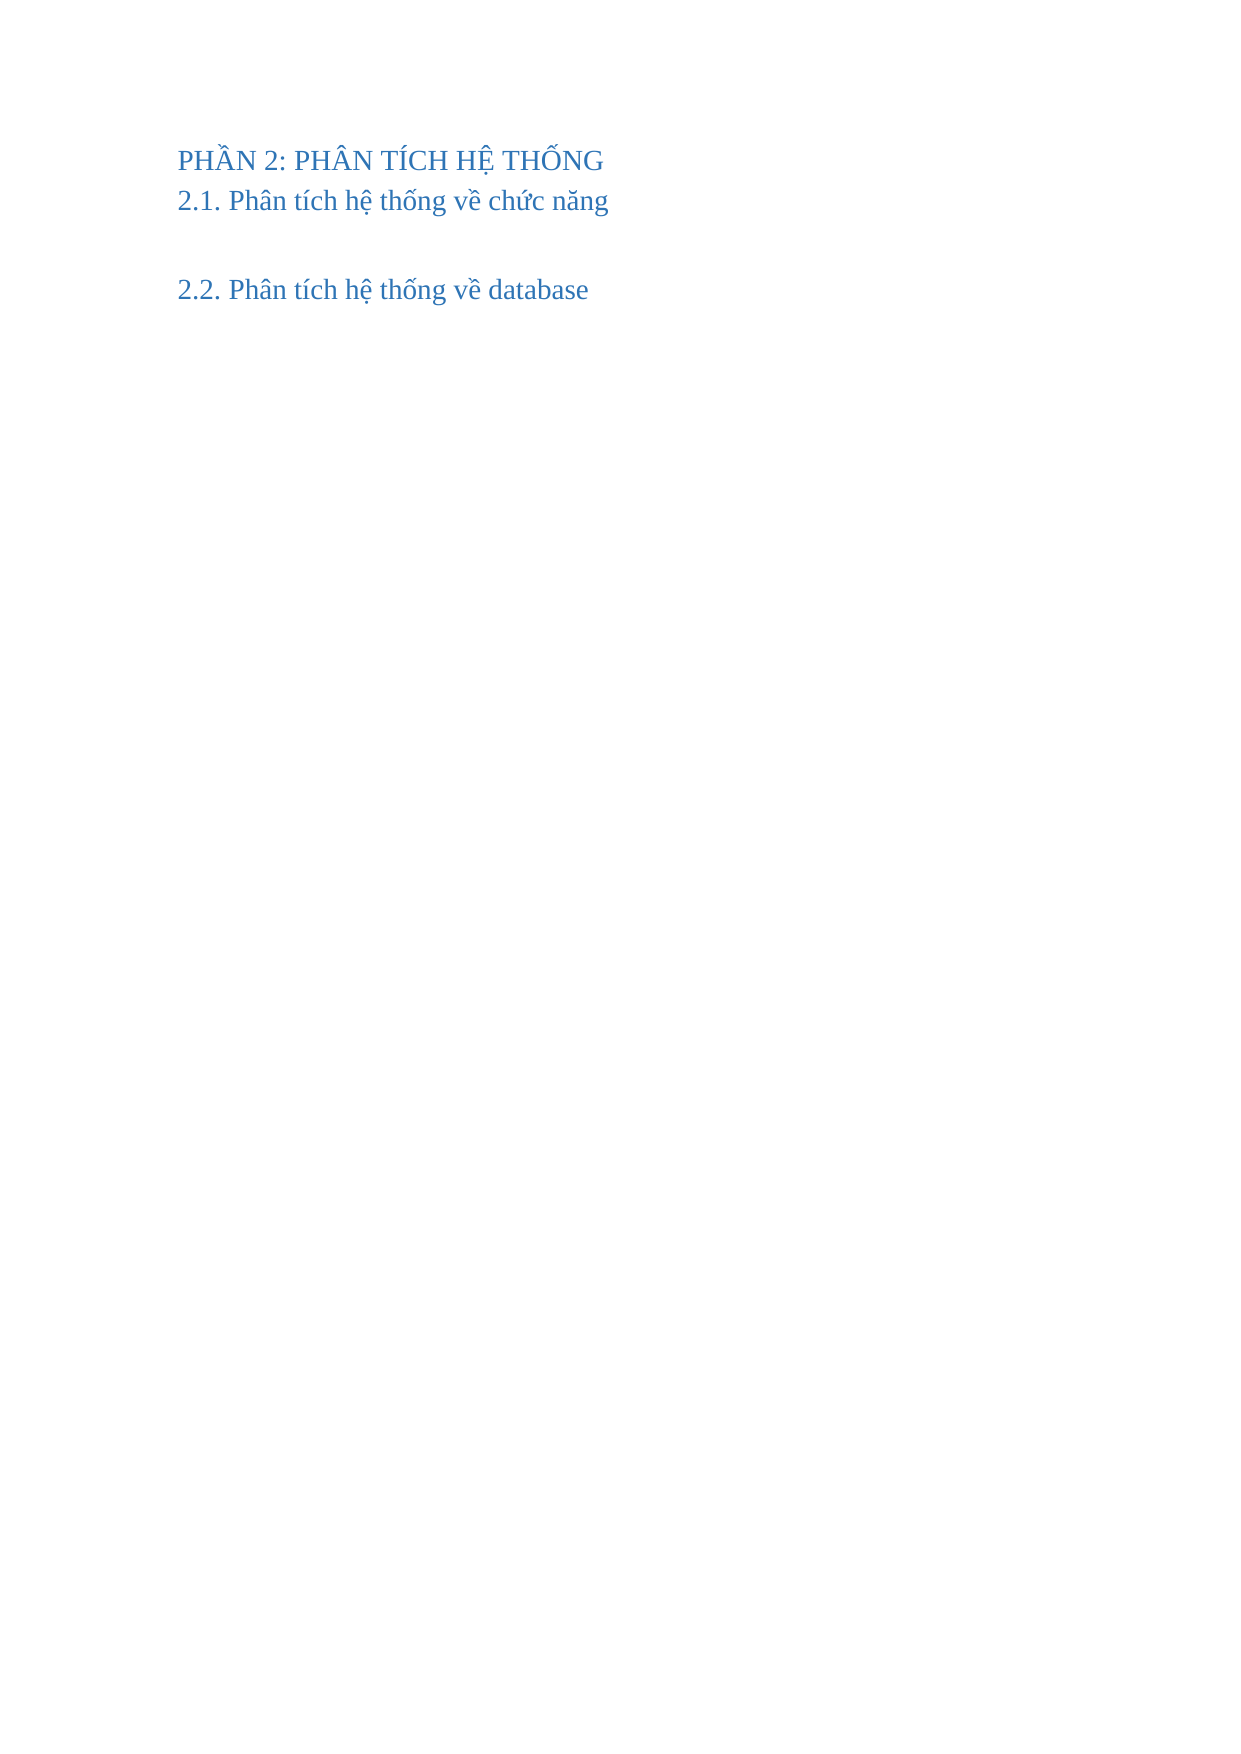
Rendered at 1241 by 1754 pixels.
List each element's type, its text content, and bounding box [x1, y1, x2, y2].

subtitle PHẦN 2: PHÂN TÍCH HỆ THỐNG [177, 143, 1122, 177]
subtitle 2.1. Phân tích hệ thống về chức năng [177, 183, 1122, 217]
subtitle 2.2. Phân tích hệ thống về database [177, 272, 1122, 306]
